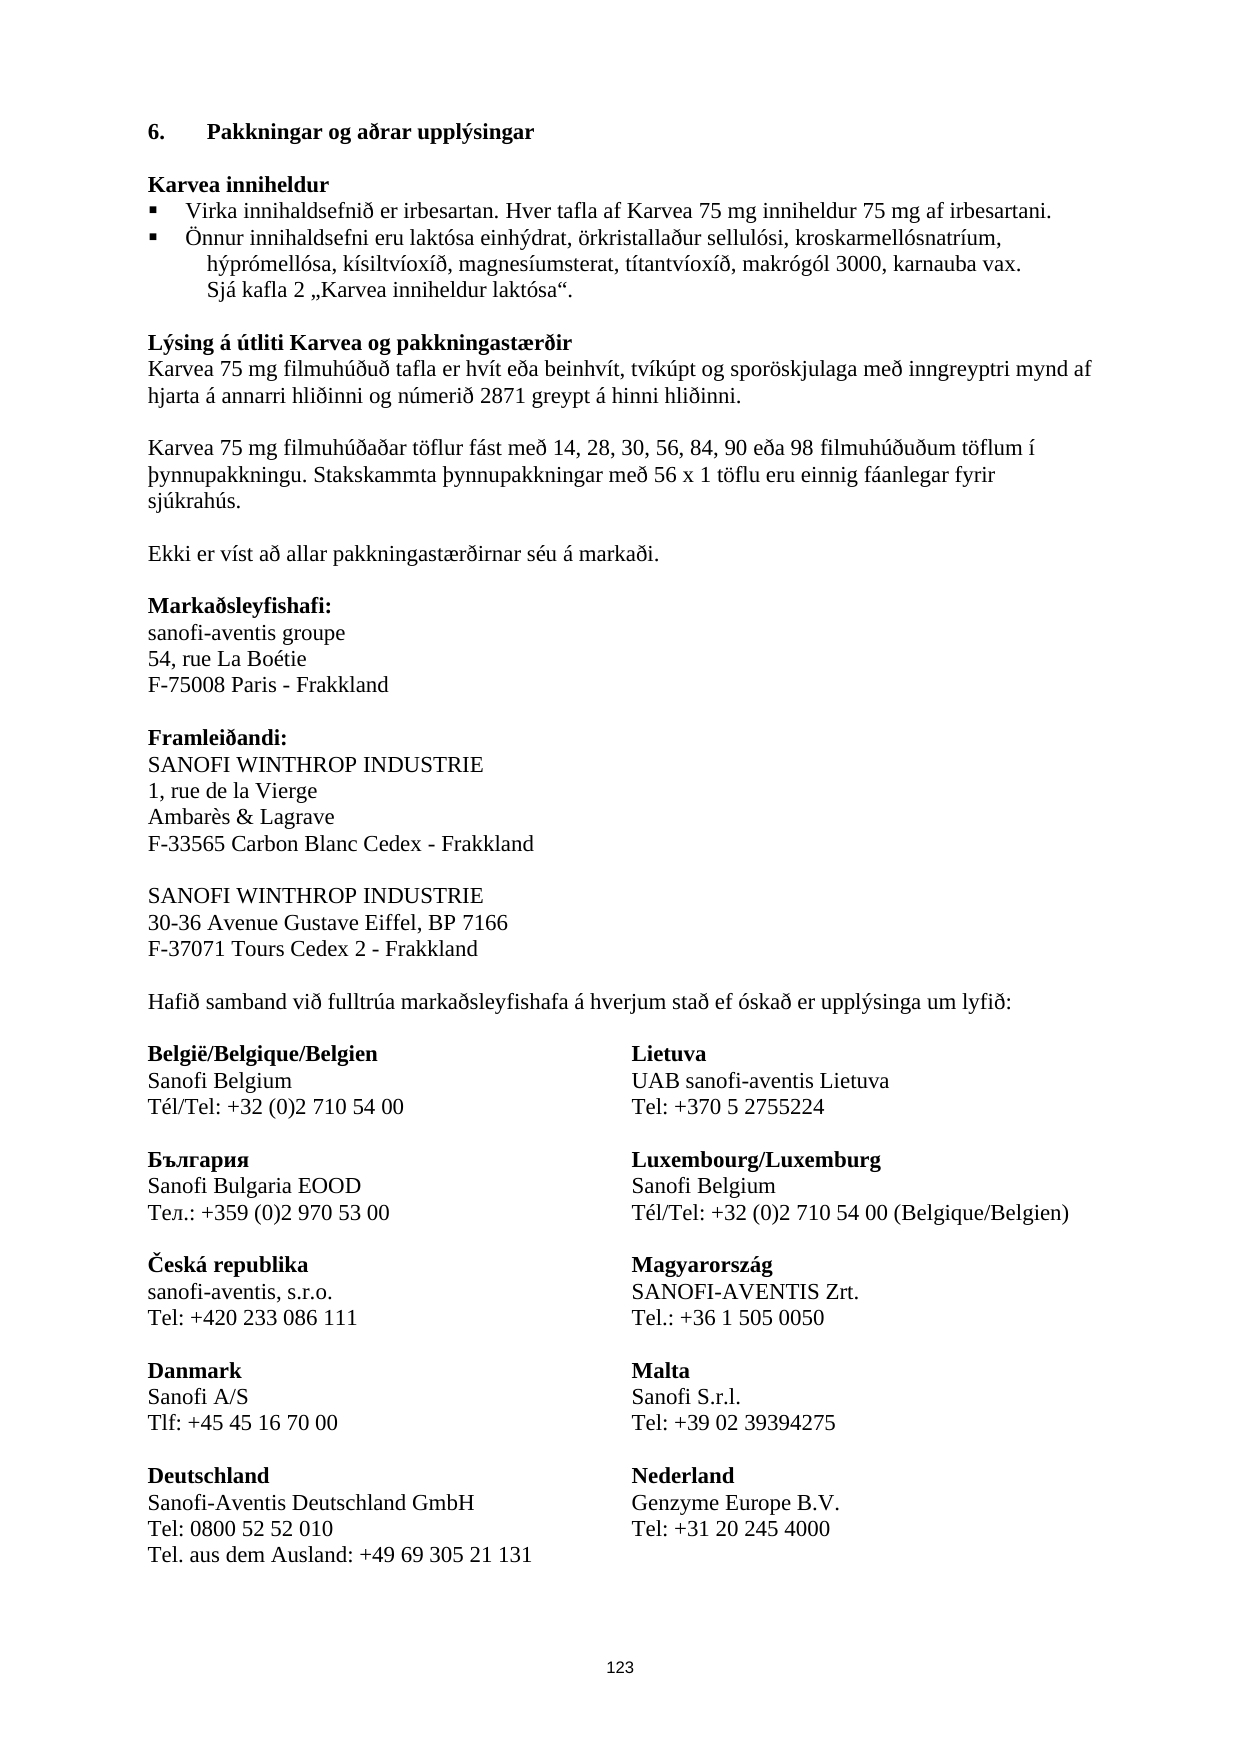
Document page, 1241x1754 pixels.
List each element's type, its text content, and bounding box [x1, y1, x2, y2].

subtitle Framleiðandi: [148, 724, 1093, 751]
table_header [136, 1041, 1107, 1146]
text SANOFI WINTHROP INDUSTRIE 1, rue de la Vierge Ambarès & Lagrave F-33565 Carbon Blanc Cedex - Frakkland [148, 751, 1093, 856]
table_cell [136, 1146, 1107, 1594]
subtitle Markaðsleyfishafi: [148, 592, 1093, 619]
text Sjá kafla 2 „Karvea inniheldur laktósa“. [207, 276, 1093, 303]
text SANOFI WINTHROP INDUSTRIE 30-36 Avenue Gustave Eiffel, BP 7166 F-37071 Tours Cedex 2 - Frakkland [148, 882, 1093, 961]
subtitle 6. Pakkningar og aðrar upplýsingar [148, 118, 1093, 144]
text Karvea 75 mg filmuhúðaðar töflur fást með 14, 28, 30, 56, 84, 90 eða 98 filmuhúðuðum töflum í þynnupakkningu. Stakskammta þynnupakkningar með 56 x 1 töflu eru einnig fáanlegar fyrir sjúkrahús. [148, 434, 1093, 513]
text Virka innihaldsefnið er irbesartan. Hver tafla af Karvea 75 mg inniheldur 75 mg af irbesartani. [148, 197, 1093, 223]
subtitle Karvea inniheldur [148, 171, 1093, 197]
list Önnur innihaldsefni eru laktósa einhýdrat, örkristallaður sellulósi, kroskarmellósnatríum, hýprómellósa, kísiltvíoxíð, magnesíumsterat, títantvíoxíð, makrógól 3000, karnauba vax. [148, 223, 1093, 276]
text Hafið samband við fulltrúa markaðsleyfishafa á hverjum stað ef óskað er upplýsinga um lyfið: [148, 988, 1093, 1014]
text Karvea 75 mg filmuhúðuð tafla er hvít eða beinhvít, tvíkúpt og sporöskjulaga með inngreyptri mynd af hjarta á annarri hliðinni og númerið 2871 greypt á hinni hliðinni. [148, 355, 1093, 408]
text Ekki er víst að allar pakkningastærðirnar séu á markaði. [148, 540, 1093, 566]
subtitle Lýsing á útliti Karvea og pakkningastærðir [148, 329, 1093, 355]
text sanofi-aventis groupe 54, rue La Boétie F-75008 Paris - Frakkland [148, 619, 1093, 698]
